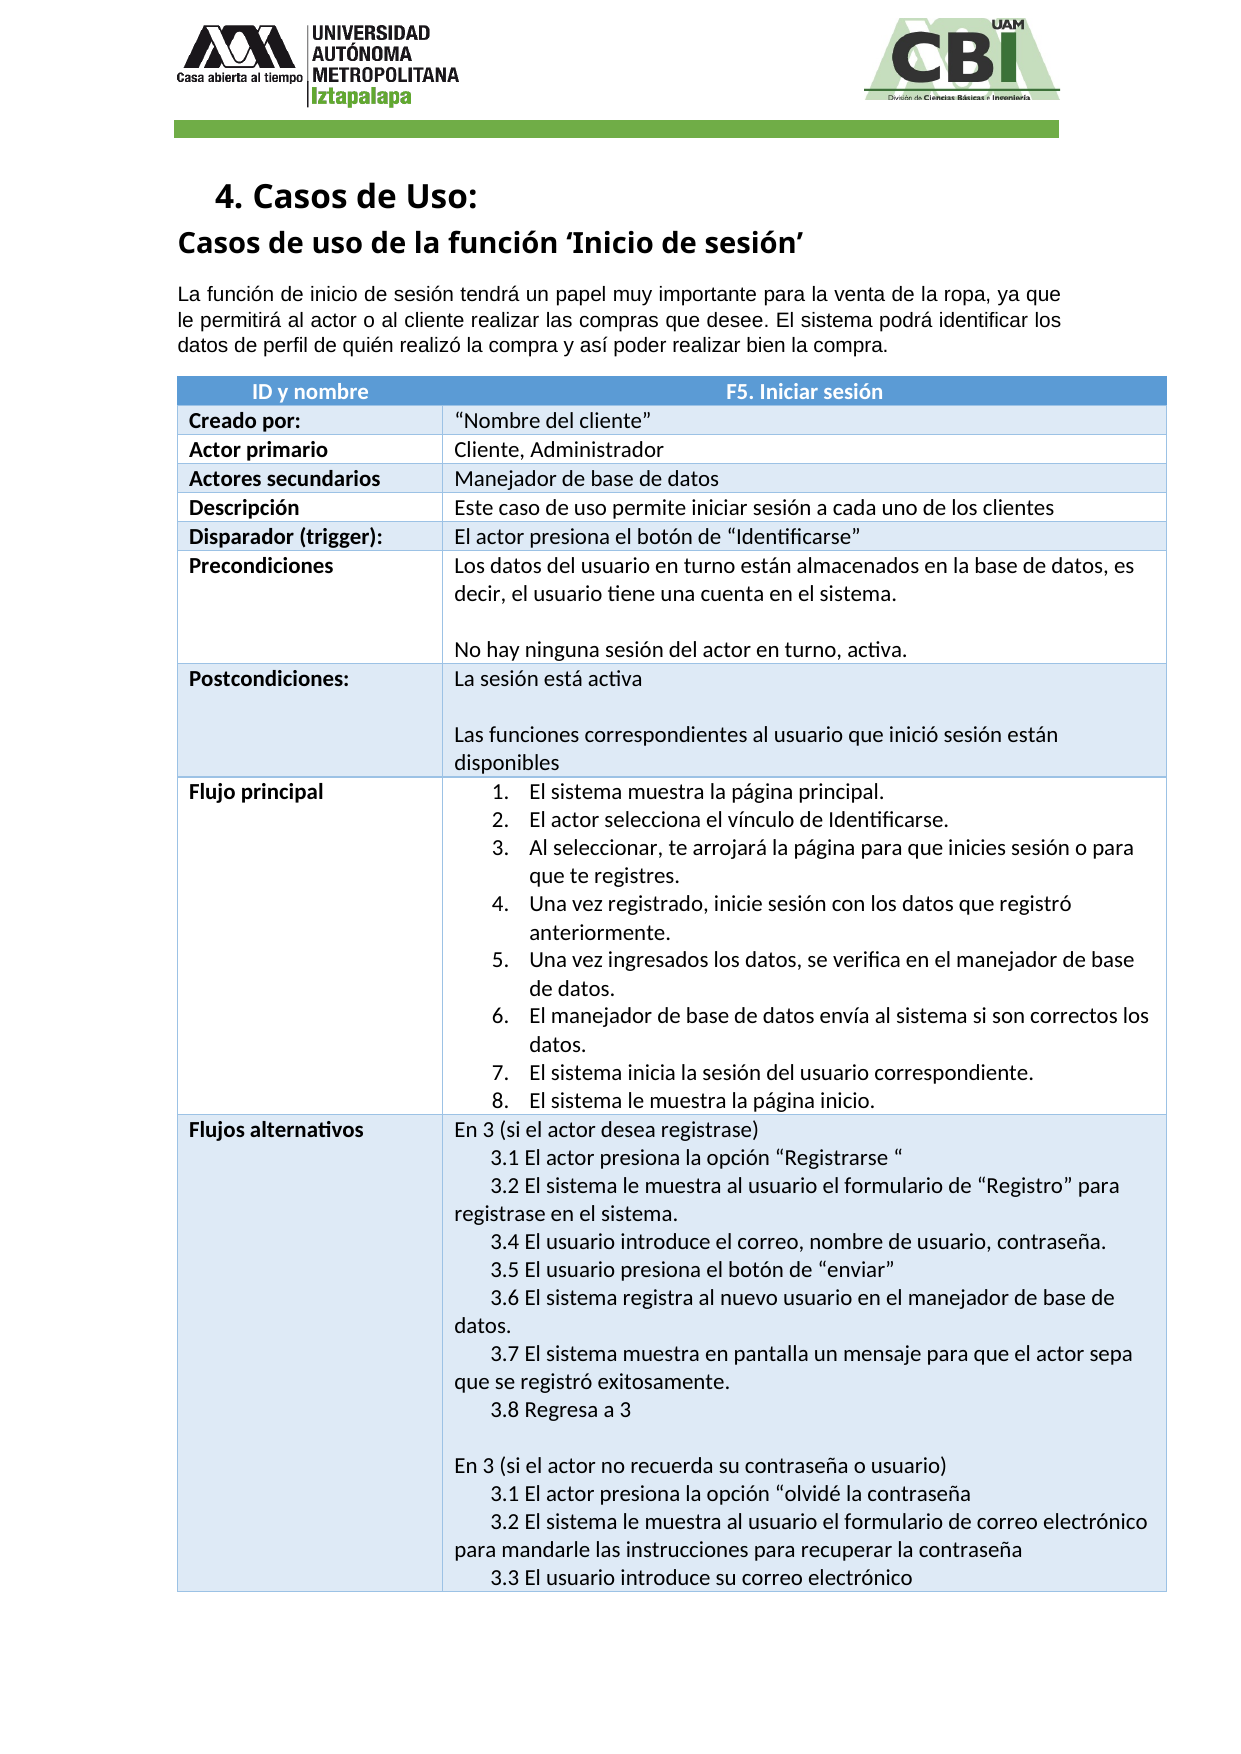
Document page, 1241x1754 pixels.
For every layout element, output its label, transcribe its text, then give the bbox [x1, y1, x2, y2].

subtitle Casos de Uso: [215, 173, 1063, 218]
picture [863, 18, 1060, 100]
table_cell “Nombre del cliente” [443, 406, 1166, 434]
table_cell Este caso de uso permite iniciar sesión a cada uno de los clientes [443, 493, 1166, 521]
table_cell Postcondiciones: [178, 664, 442, 776]
table_cell Manejador de base de datos [443, 464, 1166, 492]
picture [177, 25, 459, 109]
table_cell Flujos alternativos [178, 1115, 442, 1591]
table_cell Disparador (trigger): [178, 522, 442, 550]
table_cell Creado por: [178, 406, 442, 434]
table_cell Los datos del usuario en turno están almacenados en la base de datos, es decir, el usuario tiene una cuenta en el sistema. No hay ninguna sesión del actor en turno, activa. [443, 551, 1166, 663]
text La función de inicio de sesión tendrá un papel muy importante para la venta de la ropa, ya que le permitirá al actor o al cliente realizar las compras que desee. El sistema podrá identificar los datos de perfil de quién realizó la compra y así poder realizar bien la compra. [177, 282, 1063, 357]
table_cell El actor presiona el botón de “Identificarse” [443, 522, 1166, 550]
table_cell Cliente, Administrador [443, 435, 1166, 463]
table_cell Precondiciones [178, 551, 442, 663]
table_cell Actores secundarios [178, 464, 442, 492]
table_cell Actor primario [178, 435, 442, 463]
subtitle Casos de uso de la función ‘Inicio de sesión’ [177, 222, 1063, 262]
table_cell Flujo principal [178, 778, 442, 1114]
table_cell Descripción [178, 493, 442, 521]
table_cell La sesión está activa Las funciones correspondientes al usuario que inició sesión están disponibles [443, 664, 1166, 776]
table_cell El sistema muestra la página principal. El actor selecciona el vínculo de Identificarse. Al seleccionar, te arrojará la página para que inicies sesión o para que te registres. Una vez registrado, inicie sesión con los datos que registró anteriormente. Una vez ingresados los datos, se verifica en el manejador de base de datos. El manejador de base de datos envía al sistema si son correctos los datos. El sistema inicia la sesión del usuario correspondiente. El sistema le muestra la página inicio. [443, 778, 1166, 1114]
table_header ID y nombre [178, 377, 442, 405]
table_header F5. Iniciar sesión [443, 377, 1166, 405]
